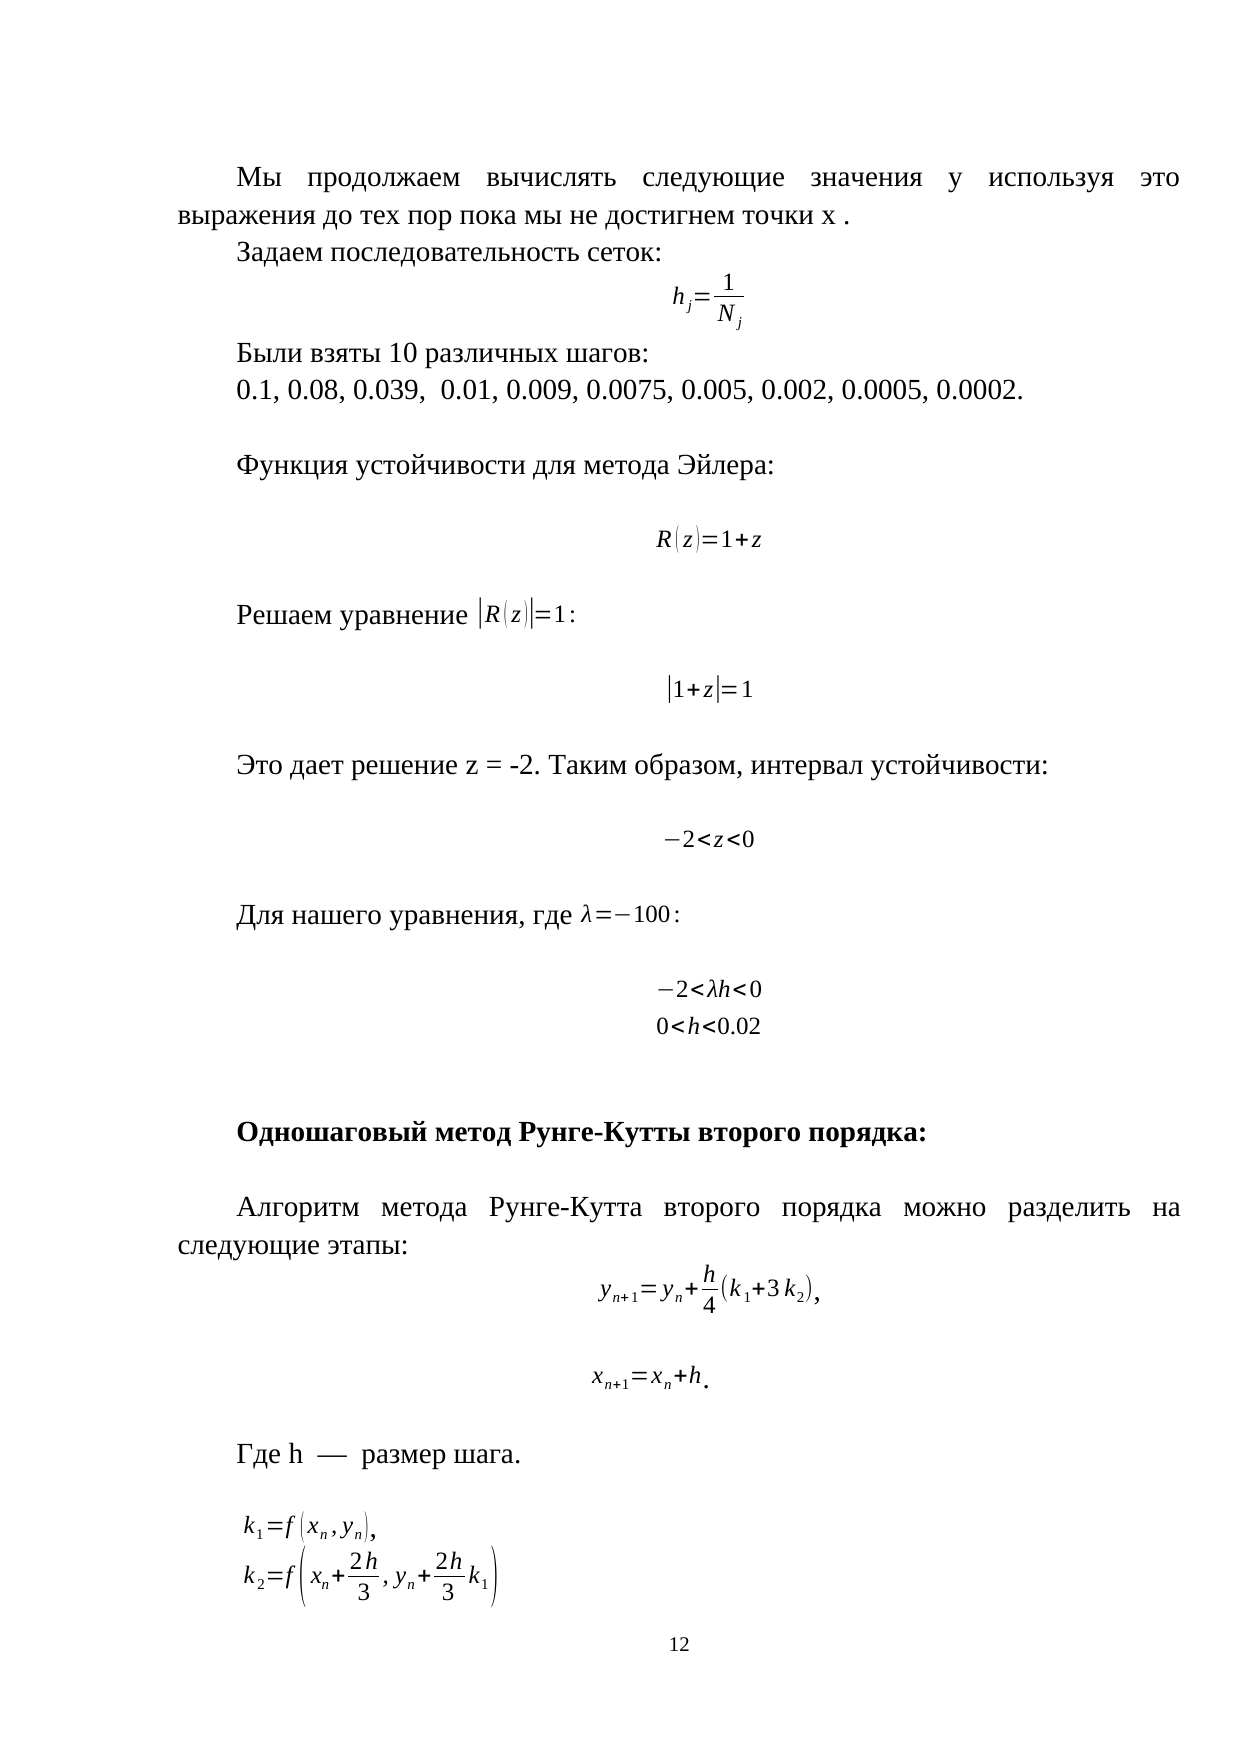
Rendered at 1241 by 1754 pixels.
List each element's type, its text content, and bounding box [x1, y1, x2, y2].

text 0.1, 0.08, 0.039, 0.01, 0.009, 0.0075, 0.005, 0.002, 0.0005, 0.0002. [177, 368, 1181, 406]
text , [177, 1260, 1181, 1319]
text Были взяты 10 различных шагов: [177, 331, 1181, 368]
text , [177, 1507, 1181, 1544]
text Это дает решение z = -2. Таким образом, интервал устойчивости: [177, 743, 1181, 781]
text Алгоритм метода Рунге-Кутта второго порядка можно разделить на следующие этапы: [177, 1185, 1181, 1260]
text Где h — размер шага. [177, 1432, 1181, 1469]
text Мы продолжаем вычислять следующие значения y используя это выражения до тех пор пока мы не достигнем точки x . [177, 156, 1181, 231]
text Задаем последовательность сеток: [177, 231, 1181, 268]
text . [532, 1357, 1181, 1394]
text Решаем уравнение [177, 593, 1181, 631]
text Одношаговый метод Рунге-Кутты второго порядка: [162, 1114, 1181, 1148]
text Для нашего уравнения, где [177, 893, 1181, 931]
text Функция устойчивости для метода Эйлера: [177, 443, 1181, 481]
